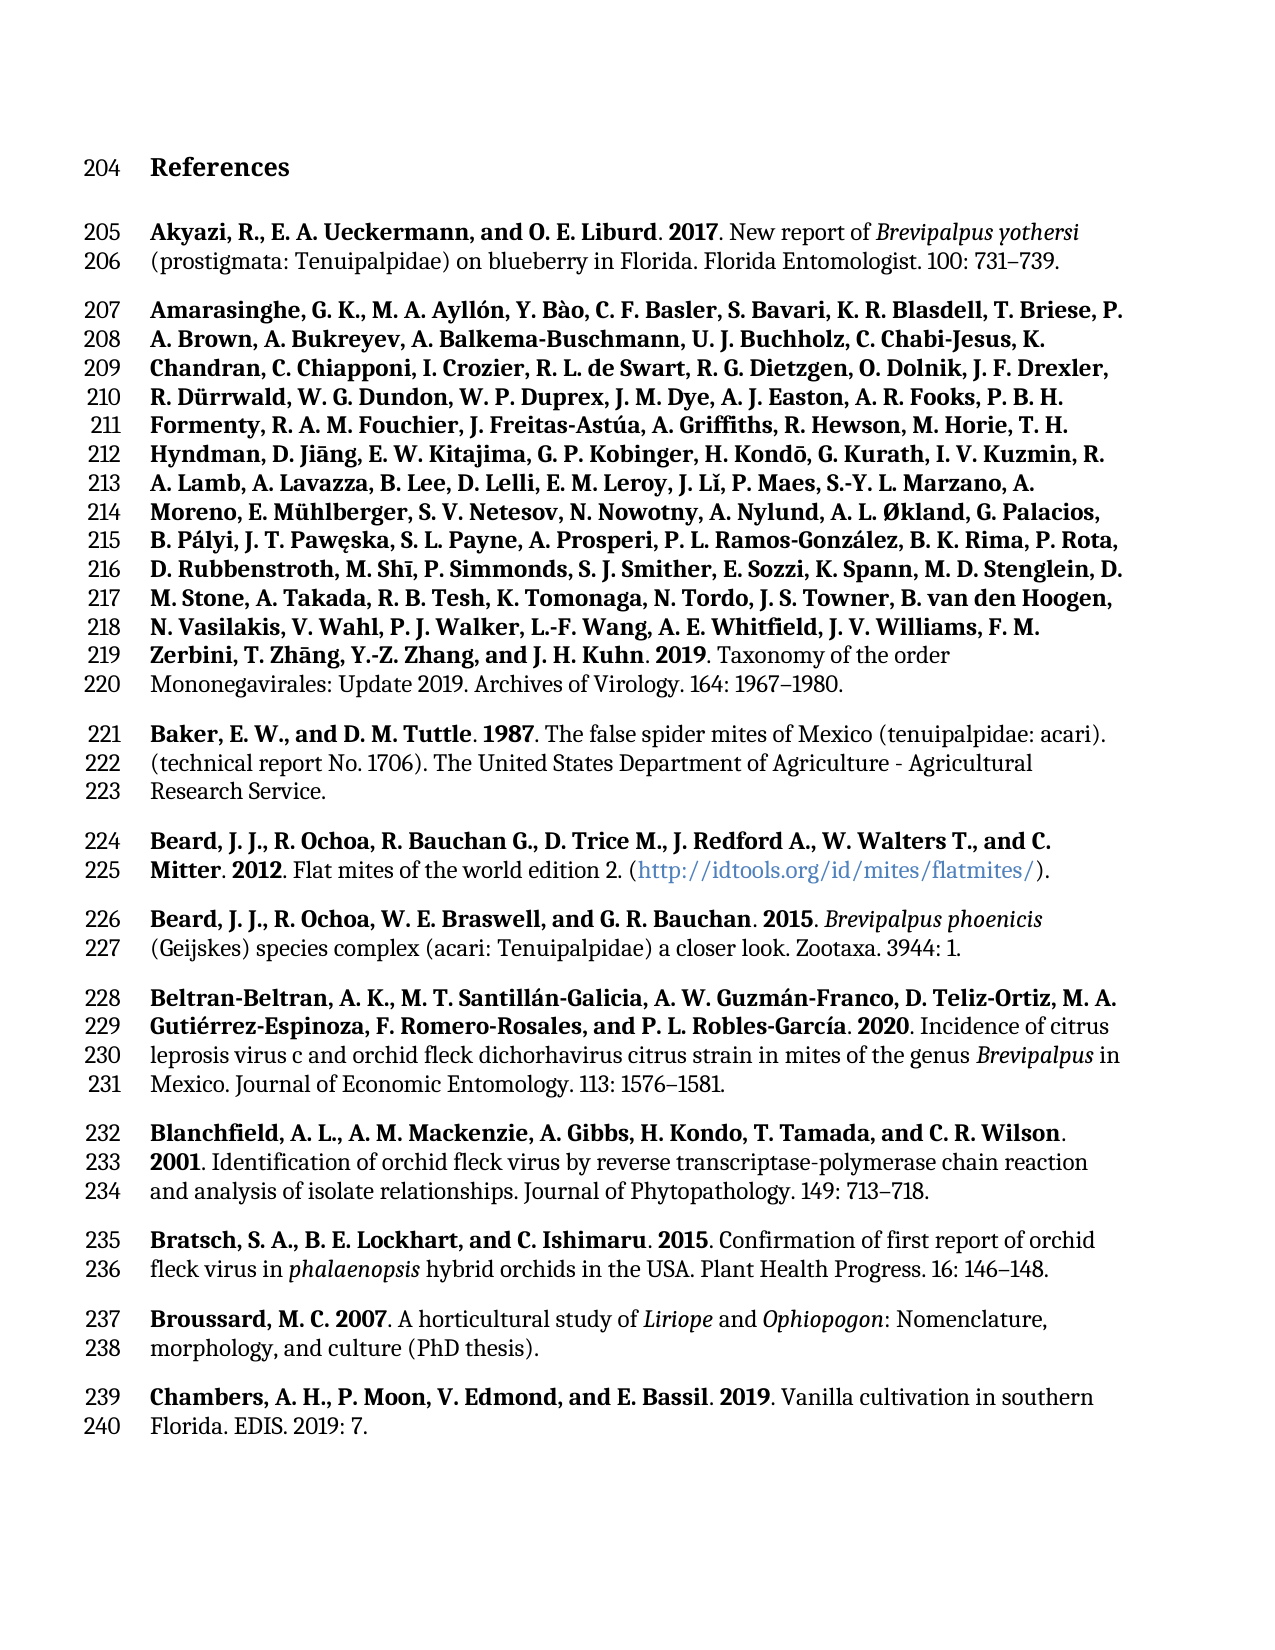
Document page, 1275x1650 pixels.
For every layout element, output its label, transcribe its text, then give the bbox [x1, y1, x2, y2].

text Baker, E. W., and D. M. Tuttle. 1987. The false spider mites of Mexico (tenuipalpidae: acari). (technical report No. 1706). The United States Department of Agriculture - Agricultural Research Service. [150, 720, 1125, 806]
text Beard, J. J., R. Ochoa, R. Bauchan G., D. Trice M., J. Redford A., W. Walters T., and C. Mitter. 2012. Flat mites of the world edition 2. (http://idtools.org/id/mites/flatmites/). [150, 827, 1125, 884]
text Chambers, A. H., P. Moon, V. Edmond, and E. Bassil. 2019. Vanilla cultivation in southern Florida. EDIS. 2019: 7. [150, 1383, 1125, 1441]
text Beltran-Beltran, A. K., M. T. Santillán-Galicia, A. W. Guzmán-Franco, D. Teliz-Ortiz, M. A. Gutiérrez-Espinoza, F. Romero-Rosales, and P. L. Robles-Garcı́a. 2020. Incidence of citrus leprosis virus c and orchid fleck dichorhavirus citrus strain in mites of the genus Brevipalpus in Mexico. Journal of Economic Entomology. 113: 1576–1581. [150, 983, 1125, 1098]
text Akyazi, R., E. A. Ueckermann, and O. E. Liburd. 2017. New report of Brevipalpus yothersi (prostigmata: Tenuipalpidae) on blueberry in Florida. Florida Entomologist. 100: 731–739. [150, 218, 1125, 276]
text Blanchfield, A. L., A. M. Mackenzie, A. Gibbs, H. Kondo, T. Tamada, and C. R. Wilson. 2001. Identification of orchid fleck virus by reverse transcriptase-polymerase chain reaction and analysis of isolate relationships. Journal of Phytopathology. 149: 713–718. [150, 1119, 1125, 1206]
text Broussard, M. C. 2007. A horticultural study of Liriope and Ophiopogon: Nomenclature, morphology, and culture (PhD thesis). [150, 1305, 1125, 1362]
text Amarasinghe, G. K., M. A. Ayllón, Y. Bào, C. F. Basler, S. Bavari, K. R. Blasdell, T. Briese, P. A. Brown, A. Bukreyev, A. Balkema-Buschmann, U. J. Buchholz, C. Chabi-Jesus, K. Chandran, C. Chiapponi, I. Crozier, R. L. de Swart, R. G. Dietzgen, O. Dolnik, J. F. Drexler, R. Dürrwald, W. G. Dundon, W. P. Duprex, J. M. Dye, A. J. Easton, A. R. Fooks, P. B. H. Formenty, R. A. M. Fouchier, J. Freitas-Astúa, A. Griffiths, R. Hewson, M. Horie, T. H. Hyndman, D. Jiāng, E. W. Kitajima, G. P. Kobinger, H. Kondō, G. Kurath, I. V. Kuzmin, R. A. Lamb, A. Lavazza, B. Lee, D. Lelli, E. M. Leroy, J. Lǐ, P. Maes, S.-Y. L. Marzano, A. Moreno, E. Mühlberger, S. V. Netesov, N. Nowotny, A. Nylund, A. L. Økland, G. Palacios, B. Pályi, J. T. Pawęska, S. L. Payne, A. Prosperi, P. L. Ramos-González, B. K. Rima, P. Rota, D. Rubbenstroth, M. Shı̄, P. Simmonds, S. J. Smither, E. Sozzi, K. Spann, M. D. Stenglein, D. M. Stone, A. Takada, R. B. Tesh, K. Tomonaga, N. Tordo, J. S. Towner, B. van den Hoogen, N. Vasilakis, V. Wahl, P. J. Walker, L.-F. Wang, A. E. Whitfield, J. V. Williams, F. M. Zerbini, T. Zhāng, Y.-Z. Zhang, and J. H. Kuhn. 2019. Taxonomy of the order Mononegavirales: Update 2019. Archives of Virology. 164: 1967–1980. [150, 296, 1125, 699]
text Bratsch, S. A., B. E. Lockhart, and C. Ishimaru. 2015. Confirmation of first report of orchid fleck virus in phalaenopsis hybrid orchids in the USA. Plant Health Progress. 16: 146–148. [150, 1226, 1125, 1284]
subtitle References [150, 150, 1125, 184]
text Beard, J. J., R. Ochoa, W. E. Braswell, and G. R. Bauchan. 2015. Brevipalpus phoenicis (Geijskes) species complex (acari: Tenuipalpidae) a closer look. Zootaxa. 3944: 1. [150, 905, 1125, 963]
